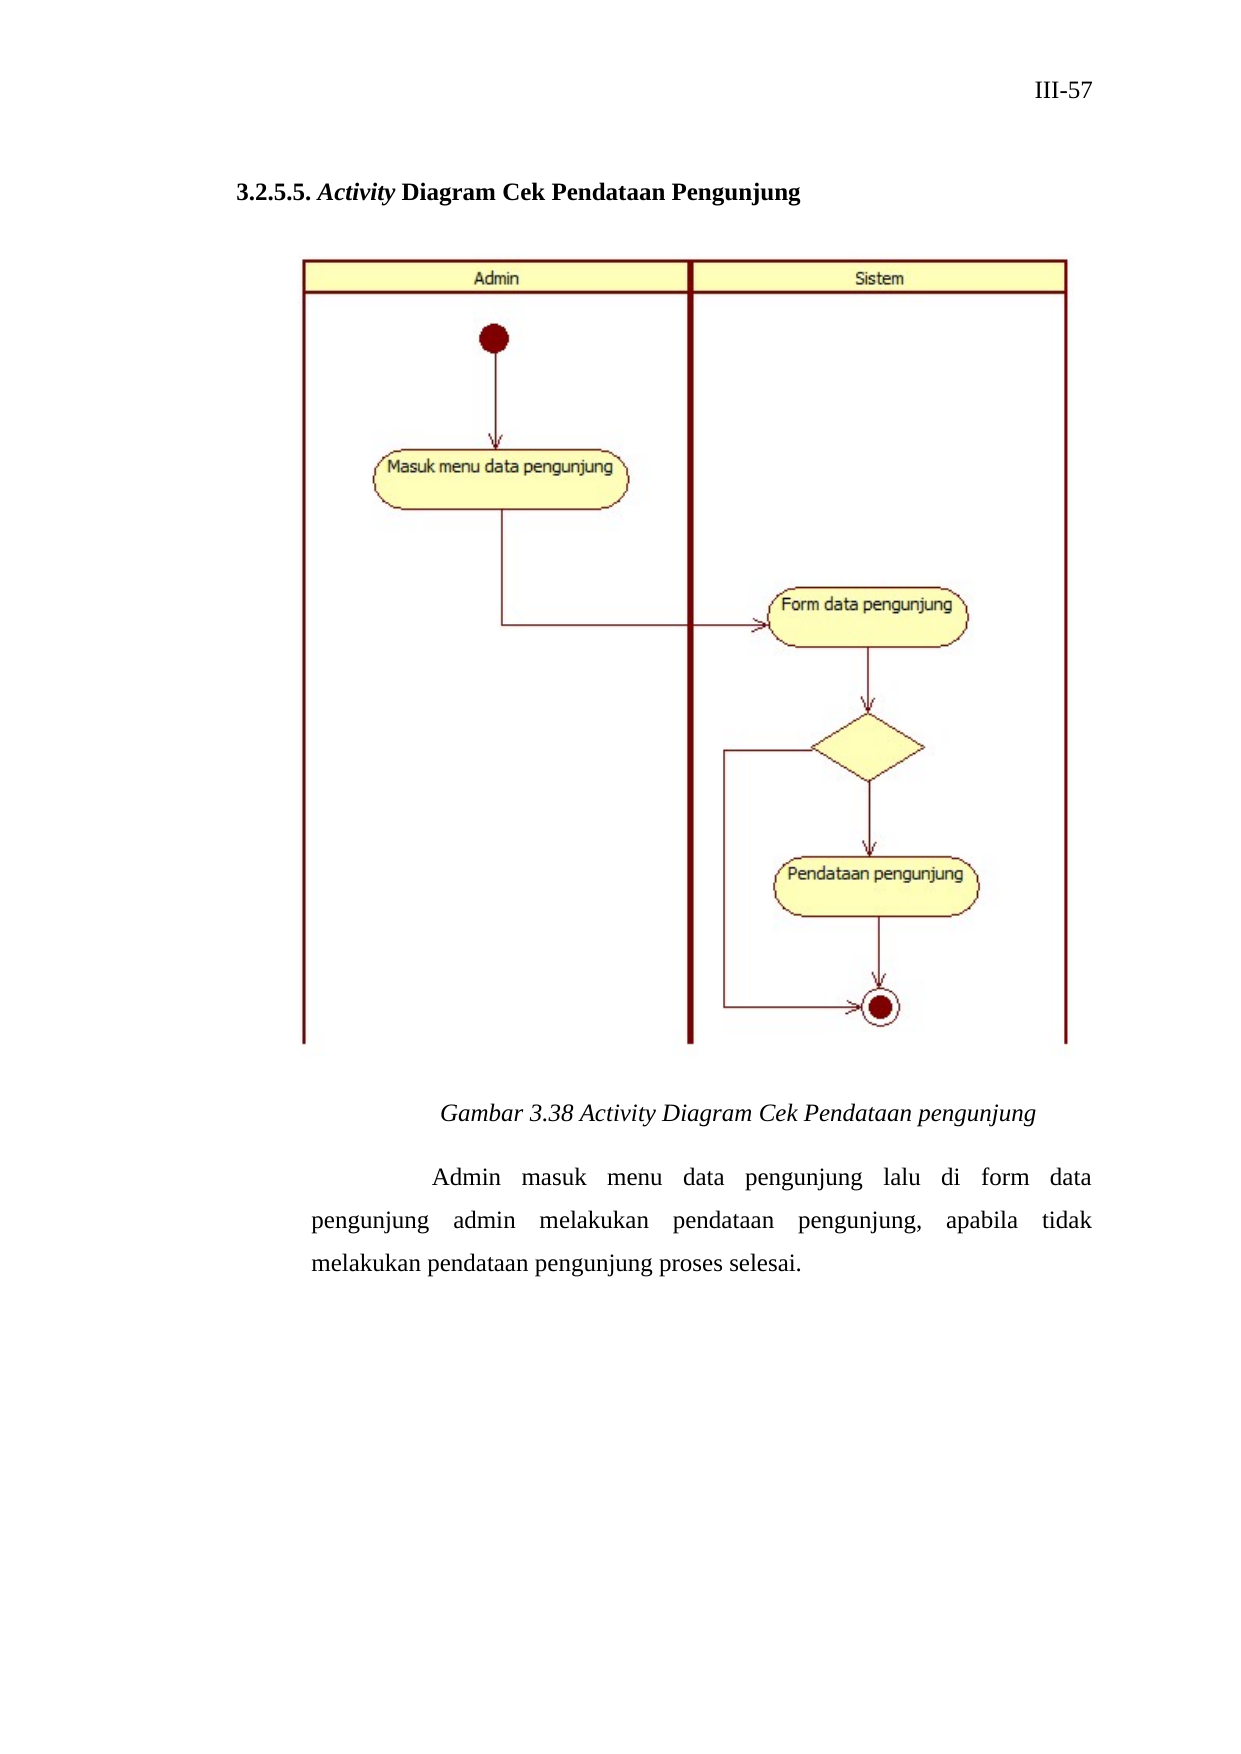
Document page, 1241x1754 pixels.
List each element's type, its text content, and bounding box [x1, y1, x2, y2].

text 3.2.5.5. Activity Diagram Cek Pendataan Pengunjung [236, 177, 1092, 206]
text Admin masuk menu data pengunjung lalu di form data pengunjung admin melakukan pendataan pengunjung, apabila tidak melakukan pendataan pengunjung proses selesai. [311, 1162, 1092, 1277]
text Gambar 3.38 Activity Diagram Cek Pendataan pengunjung [311, 1098, 1092, 1127]
picture [273, 231, 1099, 1074]
